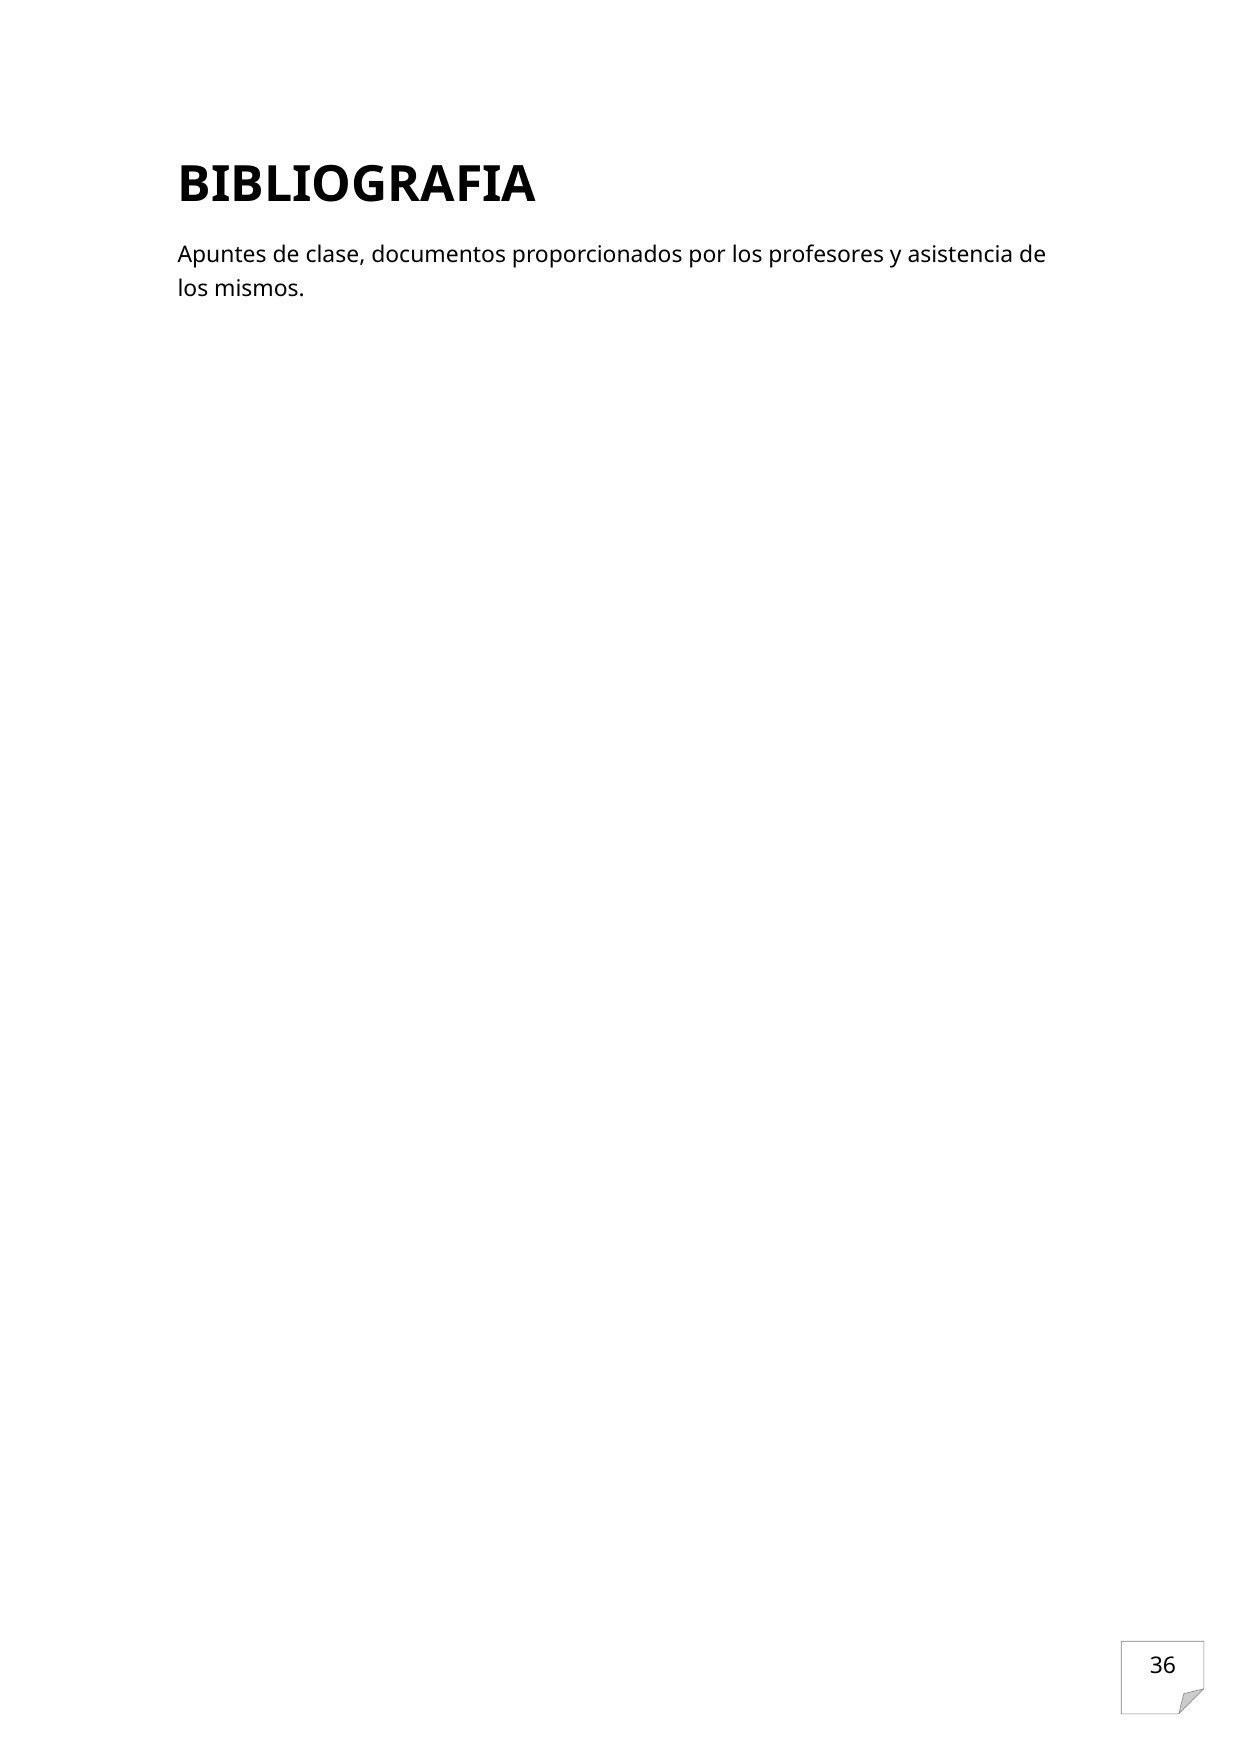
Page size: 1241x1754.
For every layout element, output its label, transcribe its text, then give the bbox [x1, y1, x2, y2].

text BIBLIOGRAFIA [177, 148, 1063, 216]
text Apuntes de clase, documentos proporcionados por los profesores y asistencia de los mismos. [177, 238, 1063, 303]
